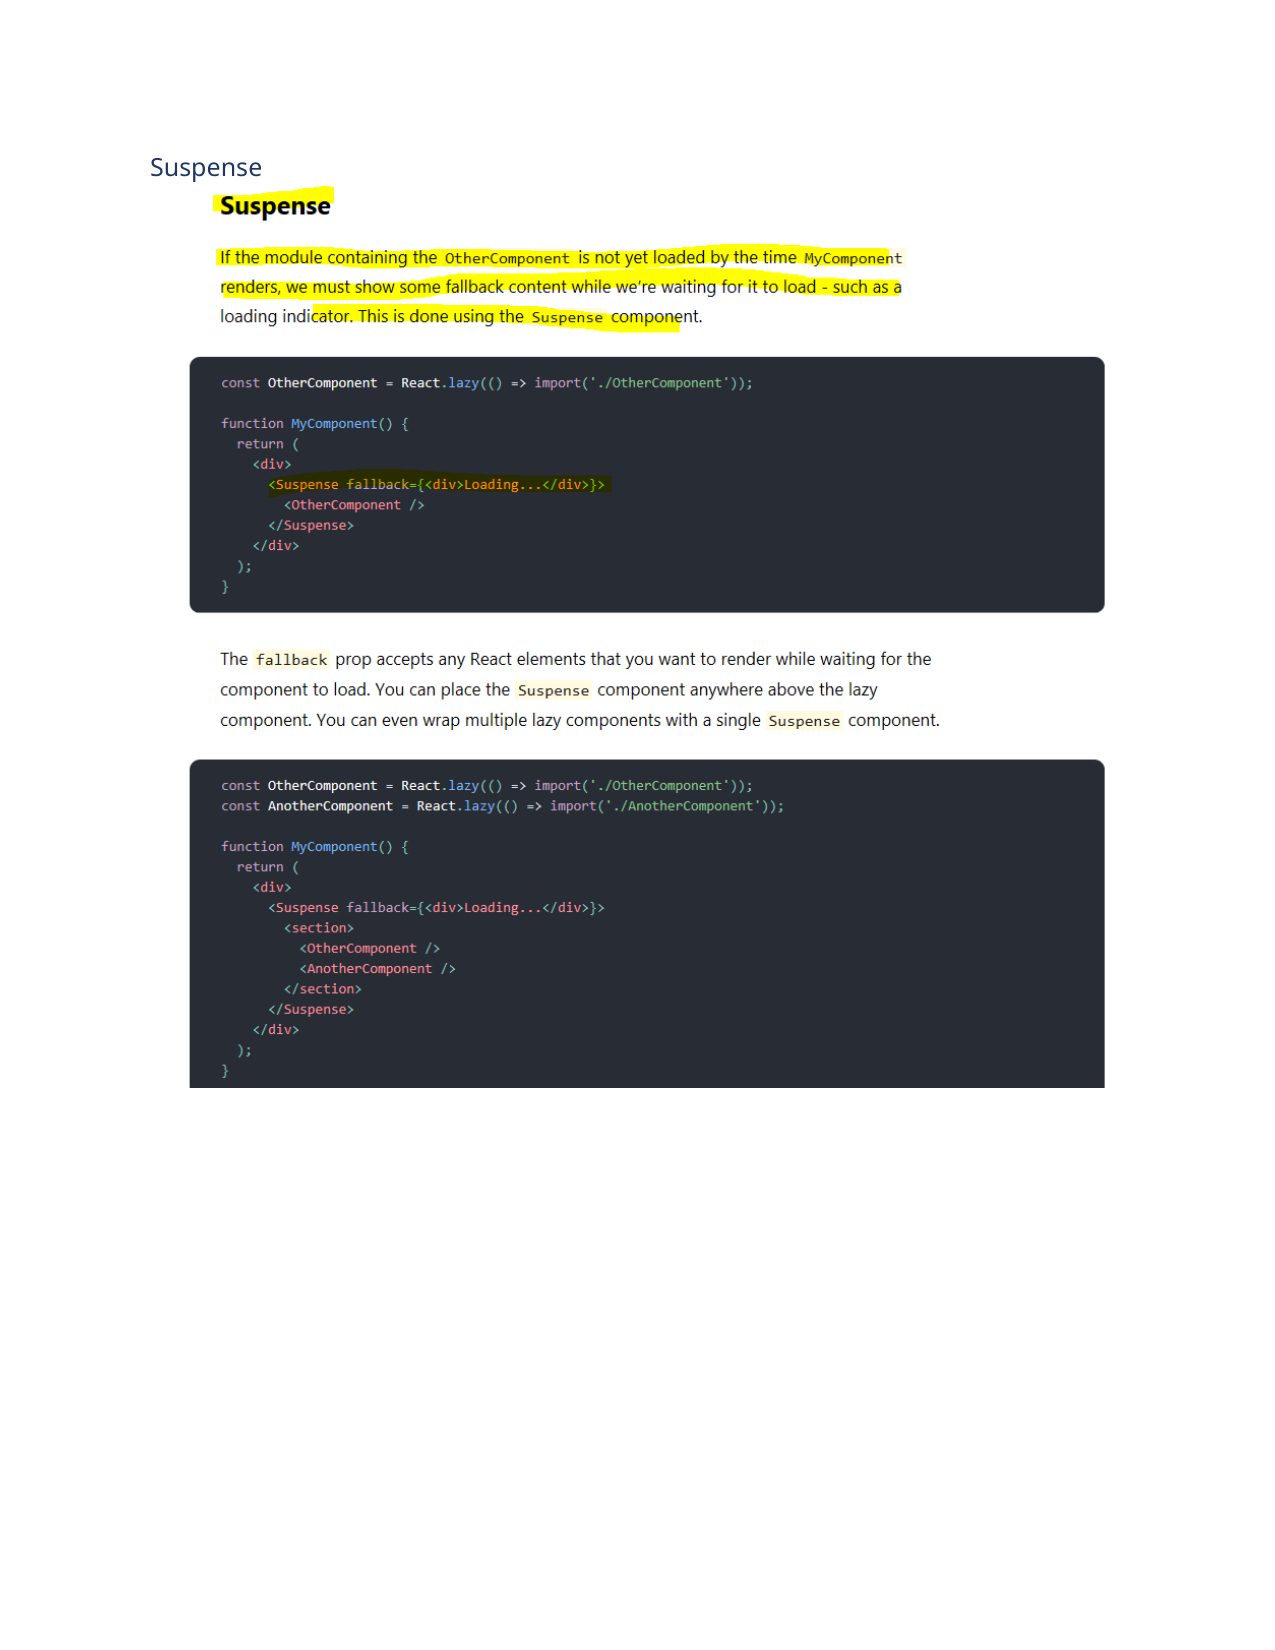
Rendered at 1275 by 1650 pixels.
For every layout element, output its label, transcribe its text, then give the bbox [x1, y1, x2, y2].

subtitle Suspense [150, 150, 1125, 186]
picture [150, 186, 1125, 1088]
